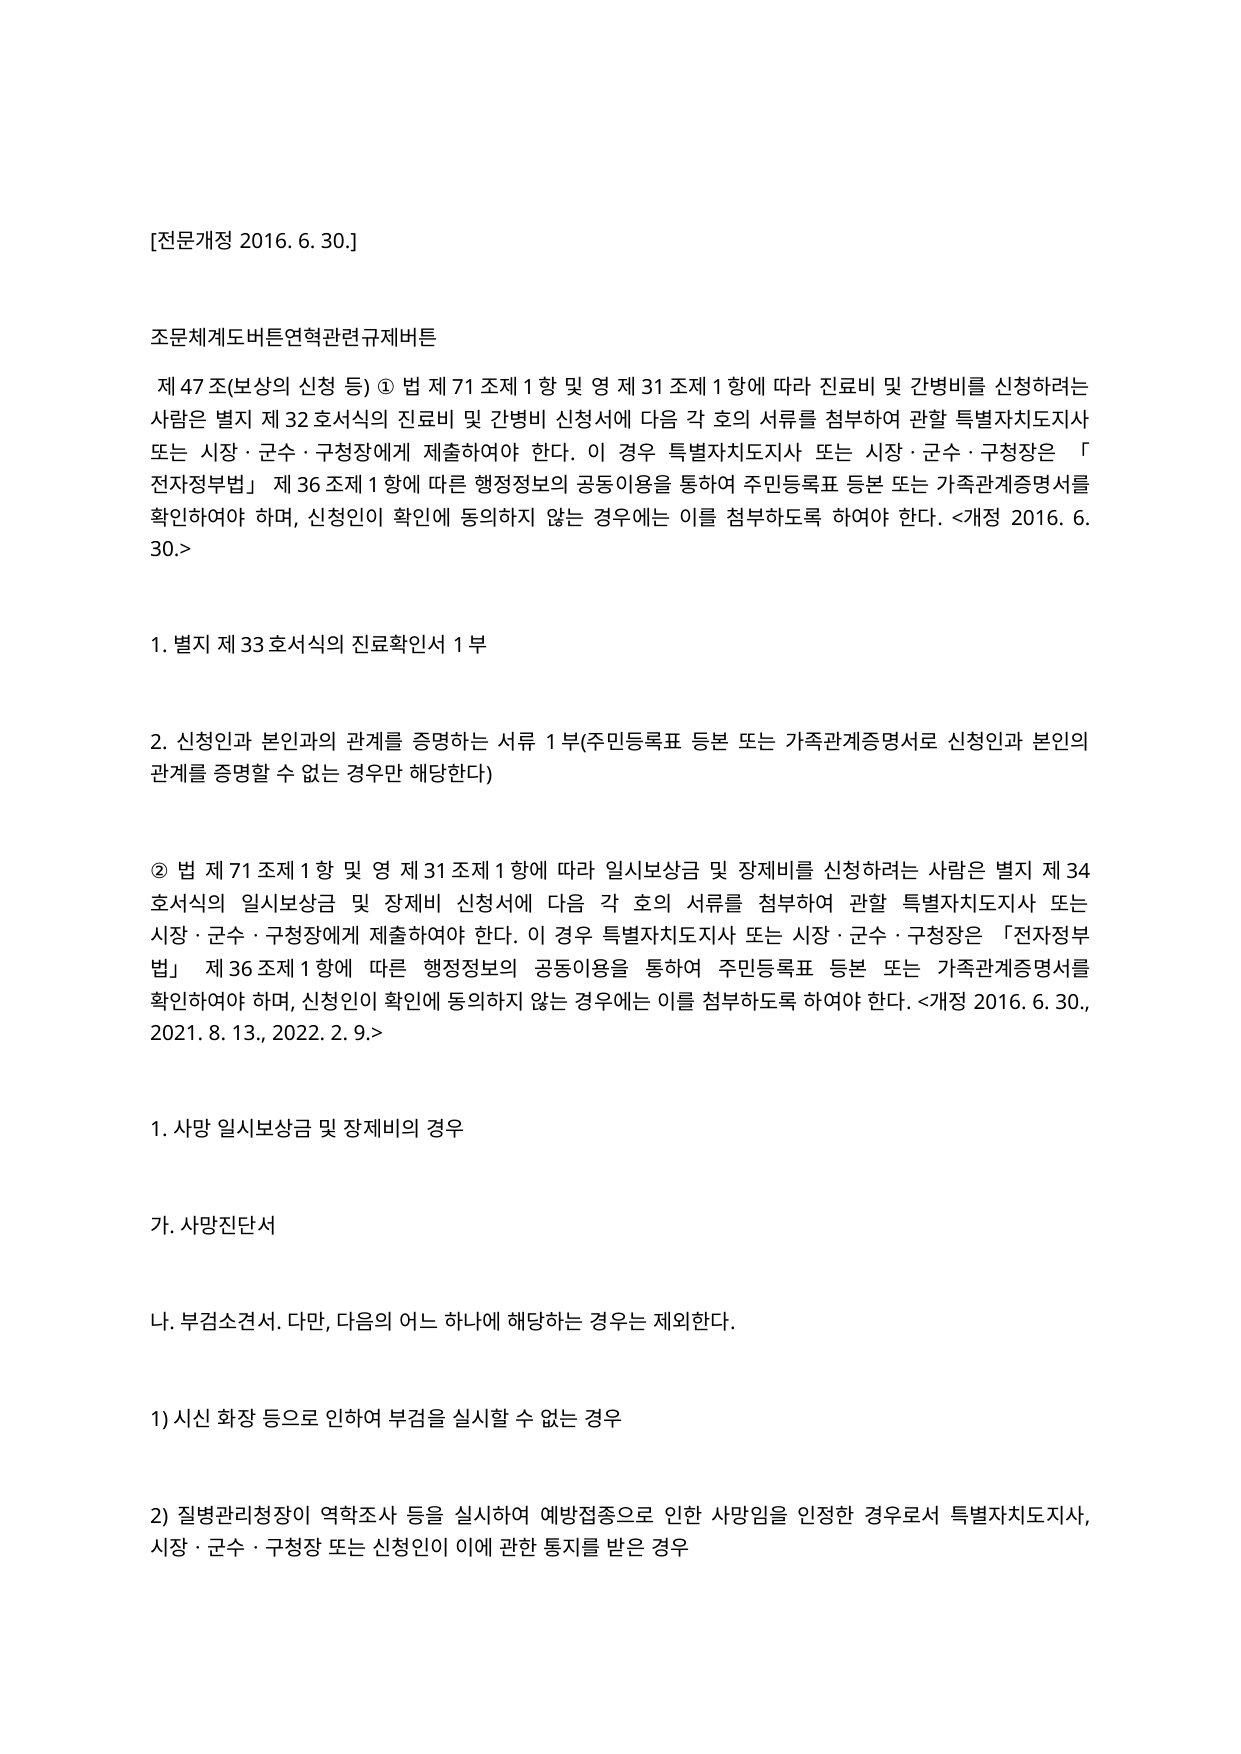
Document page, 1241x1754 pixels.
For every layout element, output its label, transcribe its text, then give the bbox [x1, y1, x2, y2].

text 나. 부검소견서. 다만, 다음의 어느 하나에 해당하는 경우는 제외한다. [150, 1306, 1090, 1336]
text 가. 사망진단서 [150, 1209, 1090, 1239]
text 2. 신청인과 본인과의 관계를 증명하는 서류 1부(주민등록표 등본 또는 가족관계증명서로 신청인과 본인의 관계를 증명할 수 없는 경우만 해당한다) [150, 725, 1090, 788]
text 제47조(보상의 신청 등) ① 법 제71조제1항 및 영 제31조제1항에 따라 진료비 및 간병비를 신청하려는 사람은 별지 제32호서식의 진료비 및 간병비 신청서에 다음 각 호의 서류를 첨부하여 관할 특별자치도지사 또는 시장ㆍ군수ㆍ구청장에게 제출하여야 한다. 이 경우 특별자치도지사 또는 시장ㆍ군수ㆍ구청장은 「전자정부법」 제36조제1항에 따른 행정정보의 공동이용을 통하여 주민등록표 등본 또는 가족관계증명서를 확인하여야 하며, 신청인이 확인에 동의하지 않는 경우에는 이를 첨부하도록 하여야 한다. <개정 2016. 6. 30.> [150, 370, 1090, 562]
text 1. 사망 일시보상금 및 장제비의 경우 [150, 1112, 1090, 1142]
text ② 법 제71조제1항 및 영 제31조제1항에 따라 일시보상금 및 장제비를 신청하려는 사람은 별지 제34호서식의 일시보상금 및 장제비 신청서에 다음 각 호의 서류를 첨부하여 관할 특별자치도지사 또는 시장ㆍ군수ㆍ구청장에게 제출하여야 한다. 이 경우 특별자치도지사 또는 시장ㆍ군수ㆍ구청장은 「전자정부법」 제36조제1항에 따른 행정정보의 공동이용을 통하여 주민등록표 등본 또는 가족관계증명서를 확인하여야 하며, 신청인이 확인에 동의하지 않는 경우에는 이를 첨부하도록 하여야 한다. <개정 2016. 6. 30., 2021. 8. 13., 2022. 2. 9.> [150, 854, 1090, 1046]
text 1) 시신 화장 등으로 인하여 부검을 실시할 수 없는 경우 [150, 1402, 1090, 1432]
text 조문체계도버튼연혁관련규제버튼 [150, 321, 1090, 351]
text 2) 질병관리청장이 역학조사 등을 실시하여 예방접종으로 인한 사망임을 인정한 경우로서 특별자치도지사, 시장ㆍ군수ㆍ구청장 또는 신청인이 이에 관한 통지를 받은 경우 [150, 1499, 1090, 1562]
text [전문개정 2016. 6. 30.] [150, 224, 1090, 255]
text 1. 별지 제33호서식의 진료확인서 1부 [150, 628, 1090, 659]
